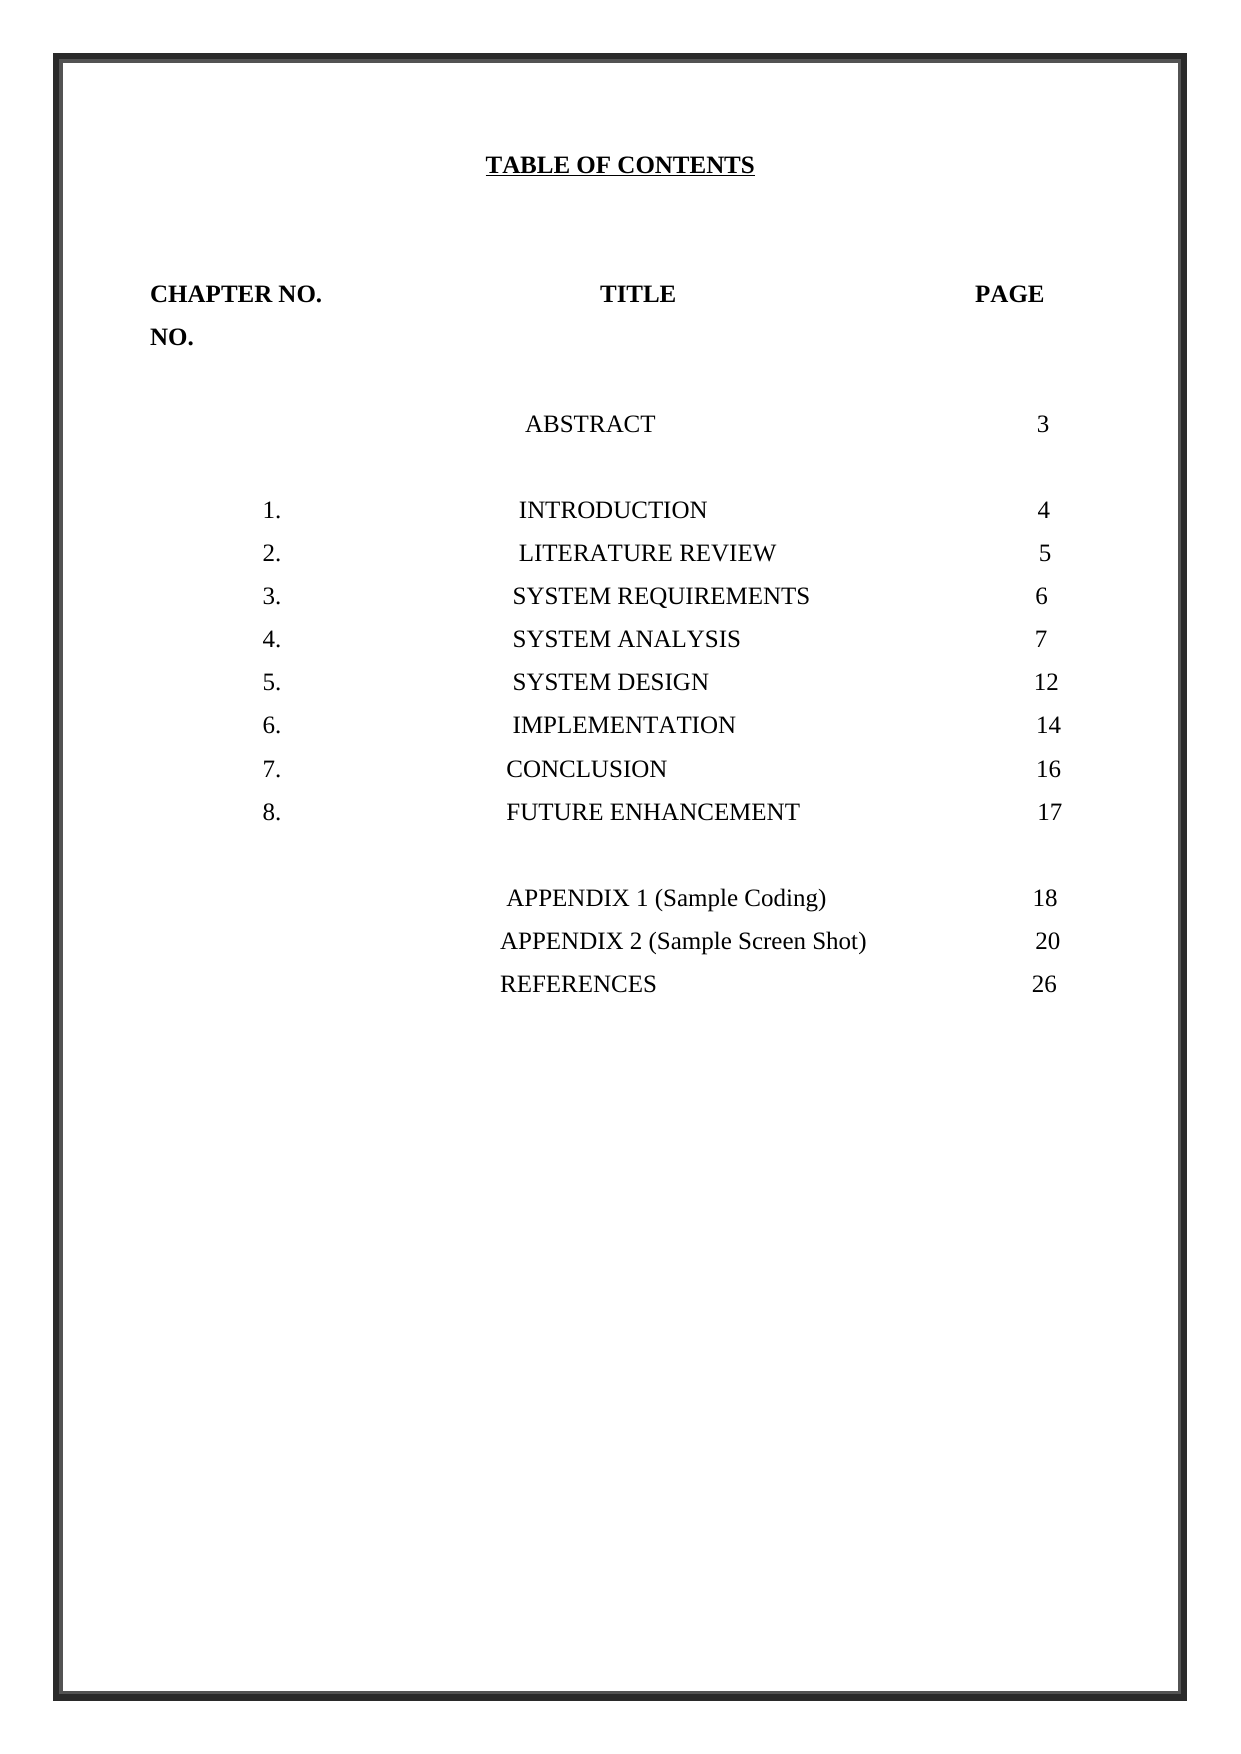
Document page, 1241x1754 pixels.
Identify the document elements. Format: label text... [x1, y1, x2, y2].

list IMPLEMENTATION 14 [262, 711, 1090, 739]
list FUTURE ENHANCEMENT 17 [262, 797, 1090, 826]
list SYSTEM ANALYSIS 7 [262, 624, 1090, 653]
text APPENDIX 1 (Sample Coding) 18 [450, 883, 1090, 912]
list SYSTEM DESIGN 12 [262, 667, 1090, 696]
text REFERENCES 26 [187, 969, 1090, 998]
text APPENDIX 2 (Sample Screen Shot) 20 [187, 926, 1090, 955]
list LITERATURE REVIEW 5 [262, 538, 1090, 567]
text ABSTRACT 3 [150, 409, 1090, 437]
list INTRODUCTION 4 [262, 495, 1090, 524]
text CHAPTER NO. TITLE PAGE NO. [150, 279, 1090, 351]
list SYSTEM REQUIREMENTS 6 [262, 581, 1090, 610]
text TABLE OF CONTENTS [150, 150, 1090, 179]
list CONCLUSION 16 [262, 754, 1090, 782]
